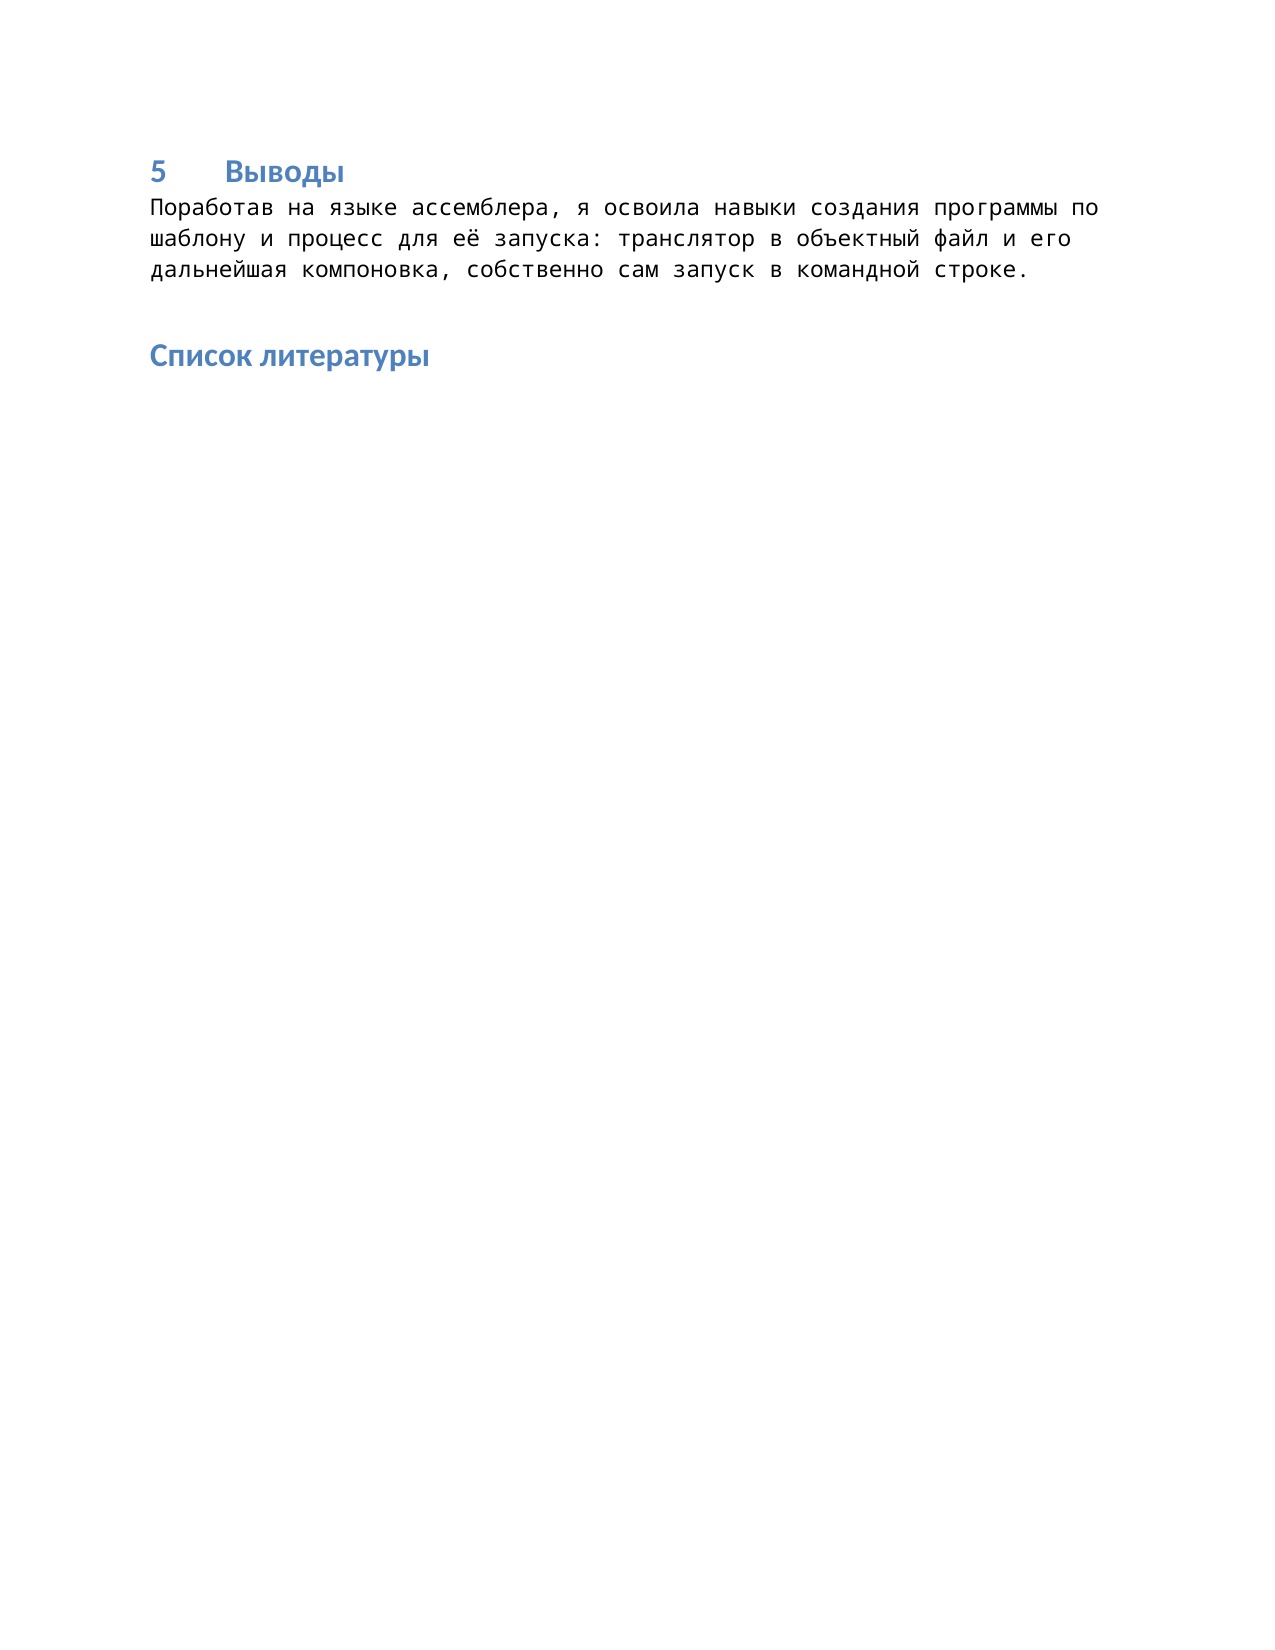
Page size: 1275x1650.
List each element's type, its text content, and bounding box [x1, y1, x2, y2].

subtitle 5 Выводы [150, 150, 1125, 191]
text Поработав на языке ассемблера, я освоила навыки создания программы по шаблону и процесс для её запуска: транслятор в объектный файл и его дальнейшая компоновка, собственно сам запуск в командной строке. [150, 191, 1125, 284]
subtitle Список литературы [150, 334, 1125, 375]
